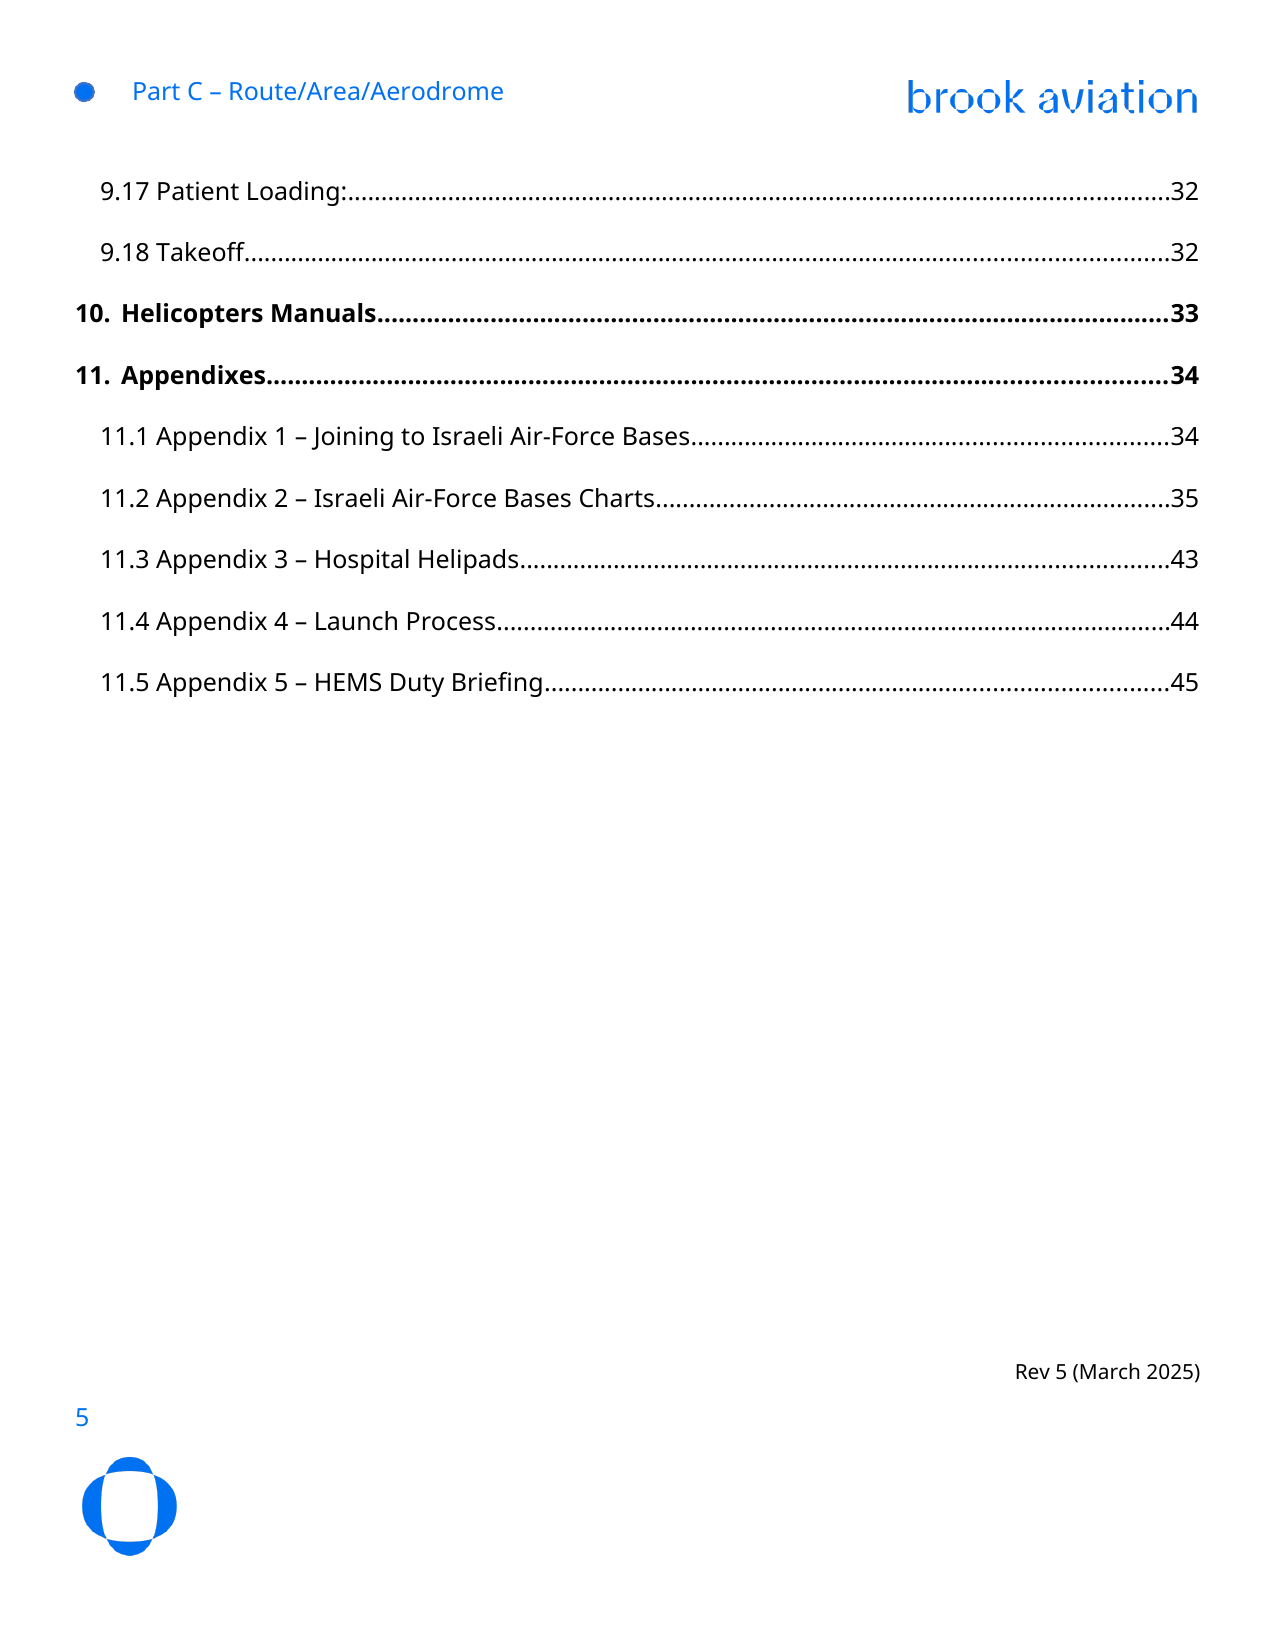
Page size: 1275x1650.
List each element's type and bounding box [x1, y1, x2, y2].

picture [904, 76, 1200, 118]
picture [75, 1450, 183, 1562]
